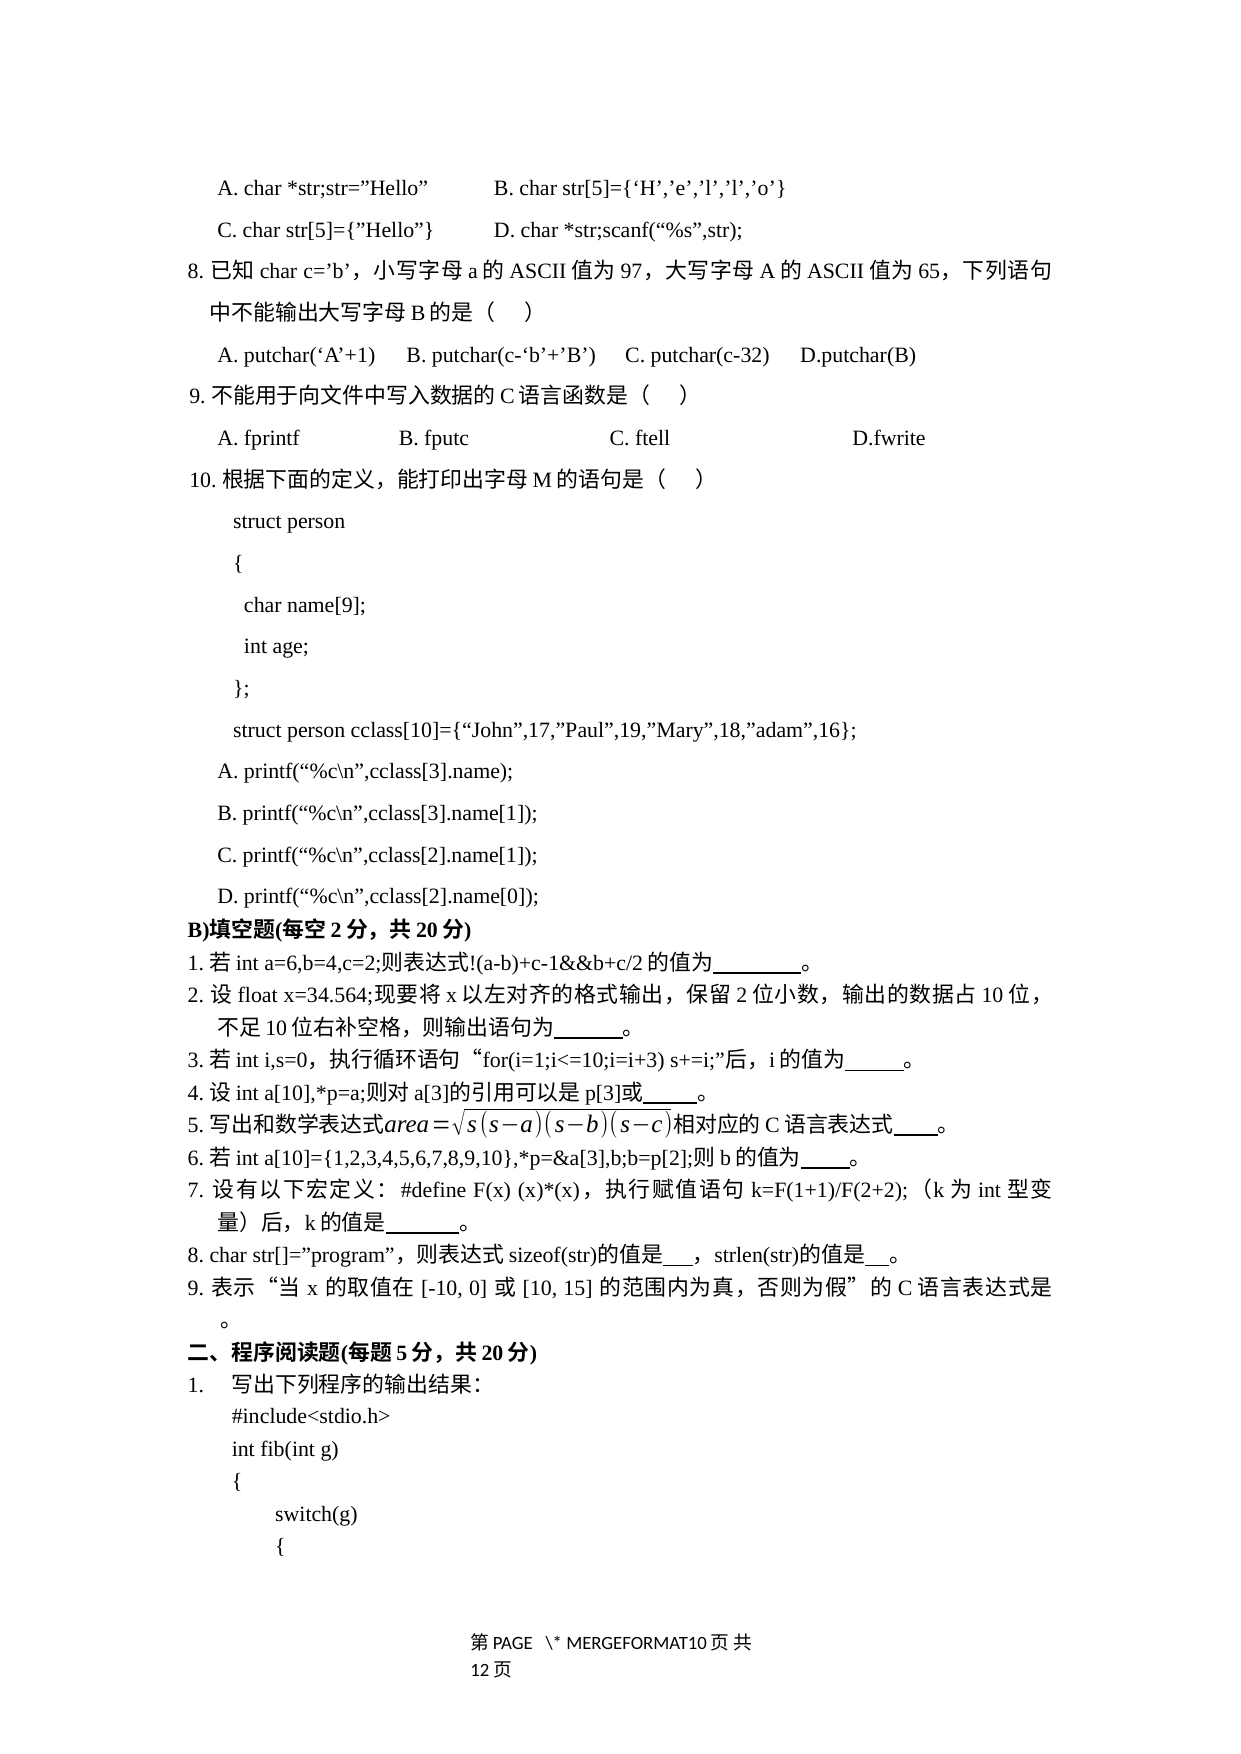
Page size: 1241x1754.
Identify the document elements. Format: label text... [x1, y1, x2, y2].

text int age; [187, 620, 1053, 662]
text C. printf(“%c\n”,cclass[2].name[1]); [187, 829, 1053, 870]
text B)填空题(每空2分，共20分) [187, 912, 1053, 944]
text { [187, 1464, 1053, 1497]
text A. printf(“%c\n”,cclass[3].name); [187, 745, 1053, 787]
text { [187, 537, 1053, 579]
text switch(g) [187, 1497, 1053, 1529]
text struct person cclass[10]={“John”,17,”Paul”,19,”Mary”,18,”adam”,16}; [187, 704, 1053, 745]
text { [187, 1529, 1053, 1562]
text }; [187, 662, 1053, 704]
list 程序阅读题(每题5分，共20分) [187, 1334, 1053, 1367]
text A. fprintf B. fputc C. ftell D.fwrite [187, 412, 1053, 454]
text 8. 已知char c=’b’，小写字母a的ASCII值为97，大写字母A的ASCII值为65，下列语句中不能输出大写字母B的是（ ） [187, 245, 1053, 329]
text 8. char str[]=”program”，则表达式sizeof(str)的值是 ，strlen(str)的值是 。 [187, 1237, 1053, 1269]
text int fib(int g) [187, 1432, 1053, 1464]
text 10. 根据下面的定义，能打印出字母M的语句是（ ） [187, 454, 1053, 495]
text A. char *str;str=”Hello” B. char str[5]={‘H’,’e’,’l’,’l’,’o’} [209, 162, 1053, 204]
text char name[9]; [187, 579, 1053, 620]
text D. printf(“%c\n”,cclass[2].name[0]); [187, 870, 1053, 912]
text 4. 设int a[10],*p=a;则对a[3]的引用可以是p[3]或 。 [187, 1074, 1053, 1107]
text struct person [187, 495, 1053, 537]
text #include<stdio.h> [187, 1399, 1053, 1432]
text 5. 写出和数学表达式相对应的C语言表达式 。 [187, 1107, 1053, 1139]
text 2. 设float x=34.564;现要将x以左对齐的格式输出，保留2位小数，输出的数据占10位，不足10位右补空格，则输出语句为 。 [187, 977, 1053, 1042]
text A. putchar(‘A’+1) B. putchar(c-‘b’+’B’) C. putchar(c-32) D.putchar(B) [209, 329, 1053, 370]
text C. char str[5]={”Hello”} D. char *str;scanf(“%s”,str); [209, 204, 1053, 245]
text B. printf(“%c\n”,cclass[3].name[1]); [187, 787, 1053, 829]
text 7. 设有以下宏定义：#define F(x) (x)*(x)，执行赋值语句k=F(1+1)/F(2+2);（k为int型变量）后，k的值是 。 [187, 1172, 1053, 1237]
list 写出下列程序的输出结果： [187, 1367, 1053, 1399]
text 6. 若int a[10]={1,2,3,4,5,6,7,8,9,10},*p=&a[3],b;b=p[2];则b的值为 。 [187, 1139, 1053, 1172]
text 3. 若int i,s=0，执行循环语句“for(i=1;i<=10;i=i+3) s+=i;”后，i的值为 。 [187, 1042, 1053, 1074]
text 9. 不能用于向文件中写入数据的C语言函数是（ ） [187, 370, 1053, 412]
text 1. 若int a=6,b=4,c=2;则表达式!(a-b)+c-1&&b+c/2的值为 。 [187, 944, 1053, 977]
text 9. 表示“当 x 的取值在 [-10, 0] 或 [10, 15] 的范围内为真，否则为假”的C语言表达式是 。 [187, 1269, 1053, 1334]
